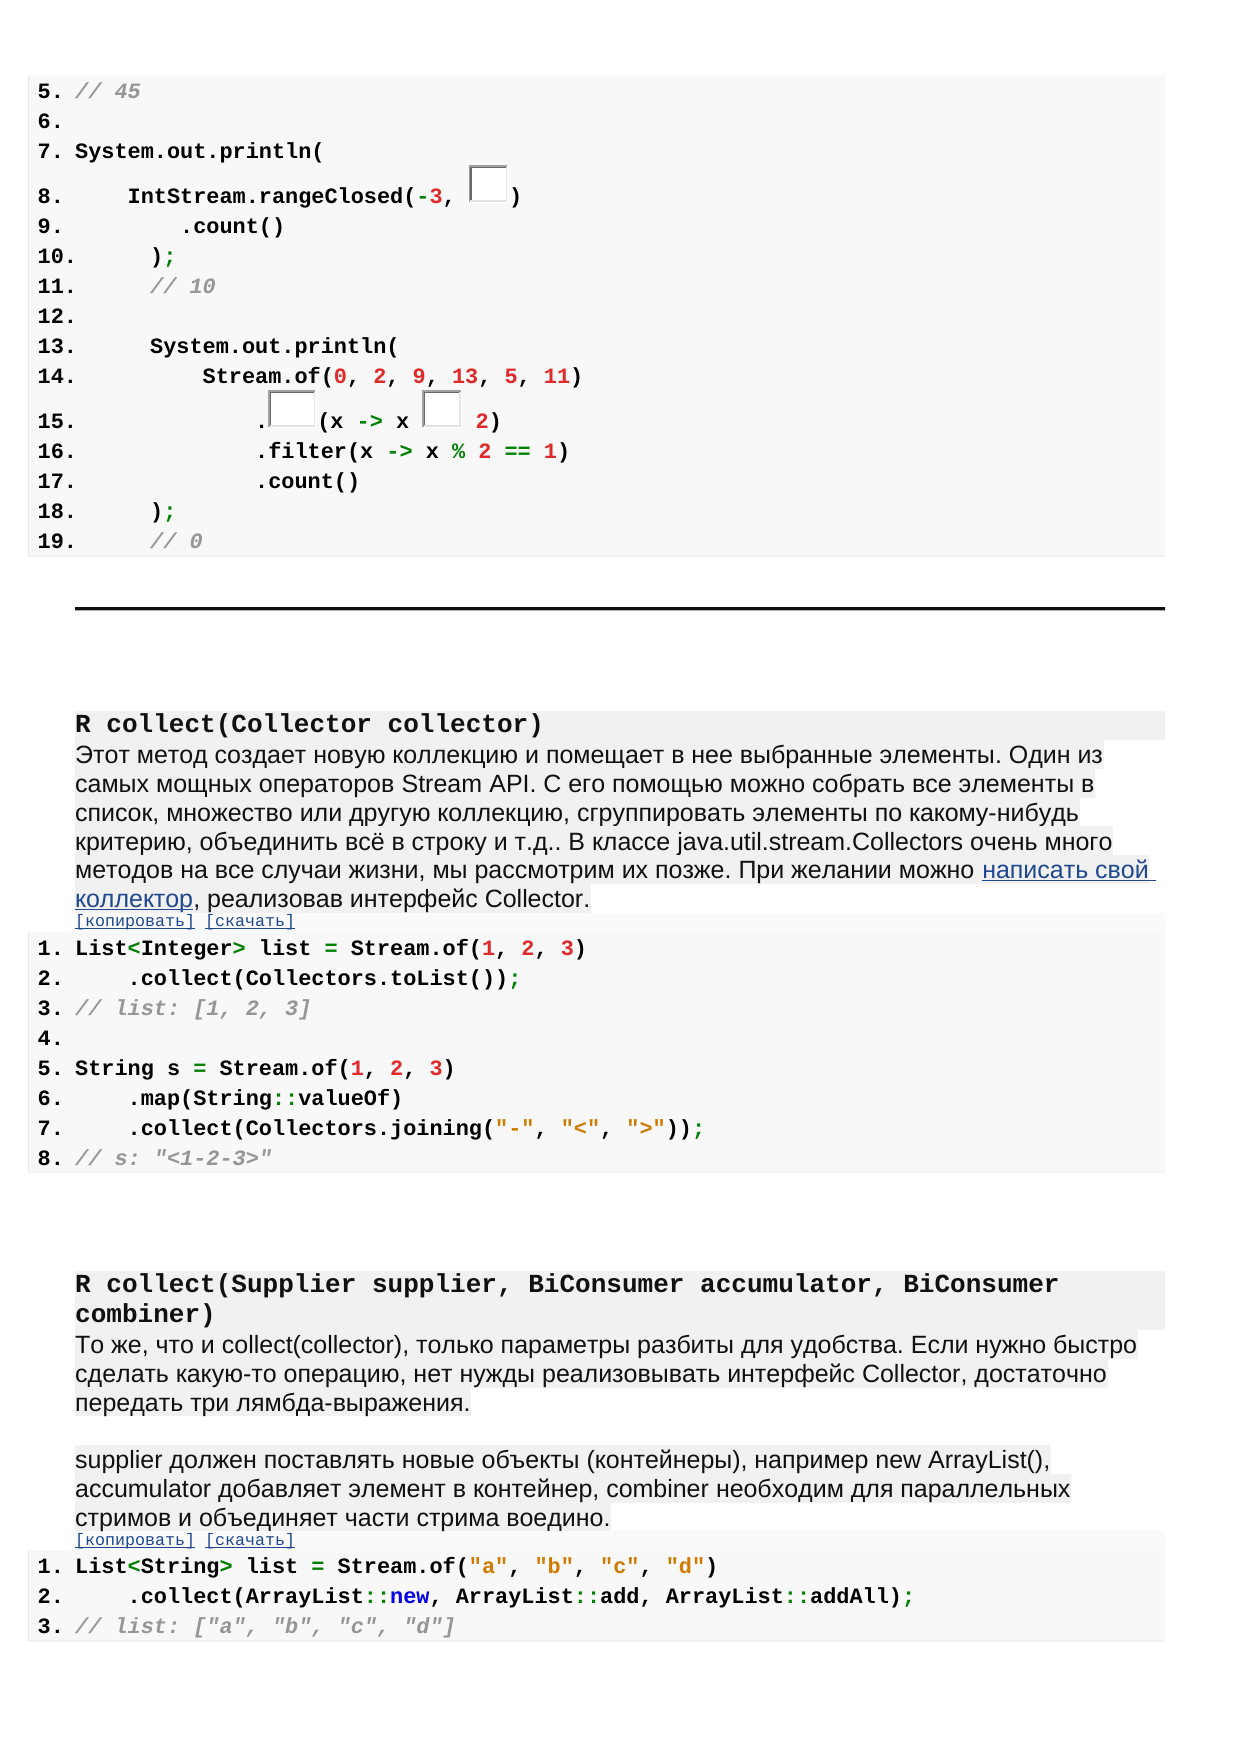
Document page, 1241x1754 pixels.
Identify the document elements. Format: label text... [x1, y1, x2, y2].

list .map(String::valueOf) [29, 1082, 1165, 1112]
list ); [29, 495, 1165, 525]
list IntStream.rangeClosed(-3, ) [29, 165, 1165, 210]
list ); [29, 240, 1165, 270]
text Этот метод создает новую коллекцию и помещает в нее выбранные элементы. Один из самых мощных операторов Stream API. С его помощью можно собрать все элементы в список, множество или другую коллекцию, сгруппировать элементы по какому-нибудь критерию, объединить всё в строку и т.д.. В классе java.util.stream.Collectors очень много методов на все случаи жизни, мы рассмотрим их позже. При желании можно написать свой коллектор, реализовав интерфейс Collector. [591, 740, 1165, 913]
list .(x -> x 2) [29, 390, 1165, 435]
list // 45 [29, 75, 1165, 105]
text [копировать] [скачать] [75, 913, 1165, 932]
list System.out.println( [29, 135, 1165, 165]
list // s: "<1-2-3>" [29, 1142, 1165, 1172]
list // list: ["a", "b", "c", "d"] [29, 1610, 1165, 1640]
list .collect(Collectors.toList()); [29, 962, 1165, 992]
text То же, что и collect(collector), только параметры разбиты для удобства. Если нужно быстро сделать какую-то операцию, нет нужды реализовывать интерфейс Collector, достаточно передать три лямбда-выражения. supplier должен поставлять новые объекты (контейнеры), например new ArrayList(), accumulator добавляет элемент в контейнер, combiner необходим для параллельных стримов и объединяет части стрима воедино. [75, 1330, 1165, 1531]
list List<String> list = Stream.of("a", "b", "c", "d") [29, 1550, 1165, 1580]
list .count() [29, 210, 1165, 240]
list .collect(Collectors.joining("-", "<", ">")); [29, 1112, 1165, 1142]
list .collect(ArrayList::new, ArrayList::add, ArrayList::addAll); [29, 1580, 1165, 1610]
text R collect​(Collector collector) [75, 711, 1165, 740]
text [копировать] [скачать] [75, 1531, 1165, 1550]
text R collect​(Supplier supplier, BiConsumer accumulator, BiConsumer combiner) [75, 1271, 1165, 1330]
list .count() [29, 465, 1165, 495]
list Stream.of(0, 2, 9, 13, 5, 11) [29, 360, 1165, 390]
list List<Integer> list = Stream.of(1, 2, 3) [29, 932, 1165, 962]
list // list: [1, 2, 3] [29, 992, 1165, 1022]
list // 0 [29, 525, 1165, 555]
list // 10 [29, 270, 1165, 300]
list .filter(x -> x % 2 == 1) [29, 435, 1165, 465]
list String s = Stream.of(1, 2, 3) [29, 1052, 1165, 1082]
list System.out.println( [29, 330, 1165, 360]
